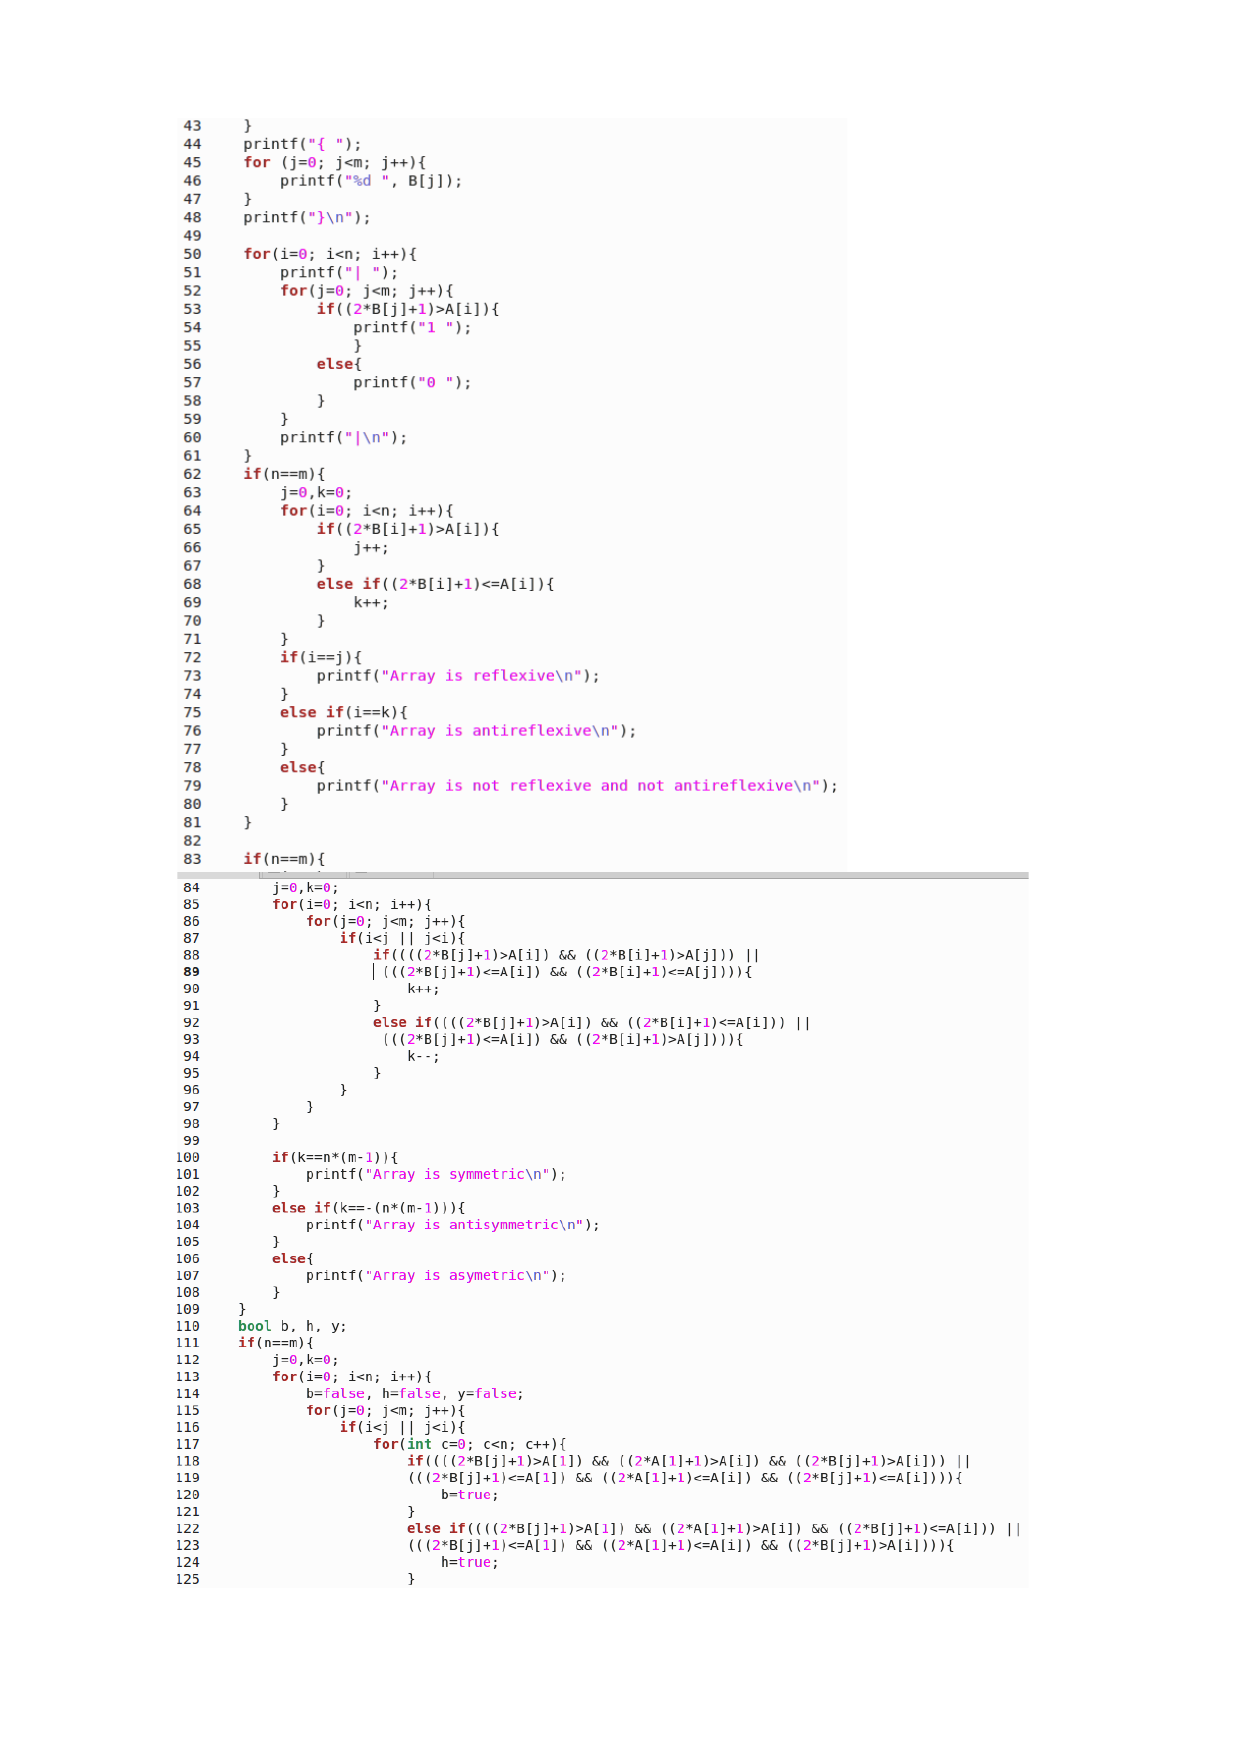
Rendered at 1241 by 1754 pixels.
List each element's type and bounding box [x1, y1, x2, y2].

picture [177, 118, 1029, 1588]
